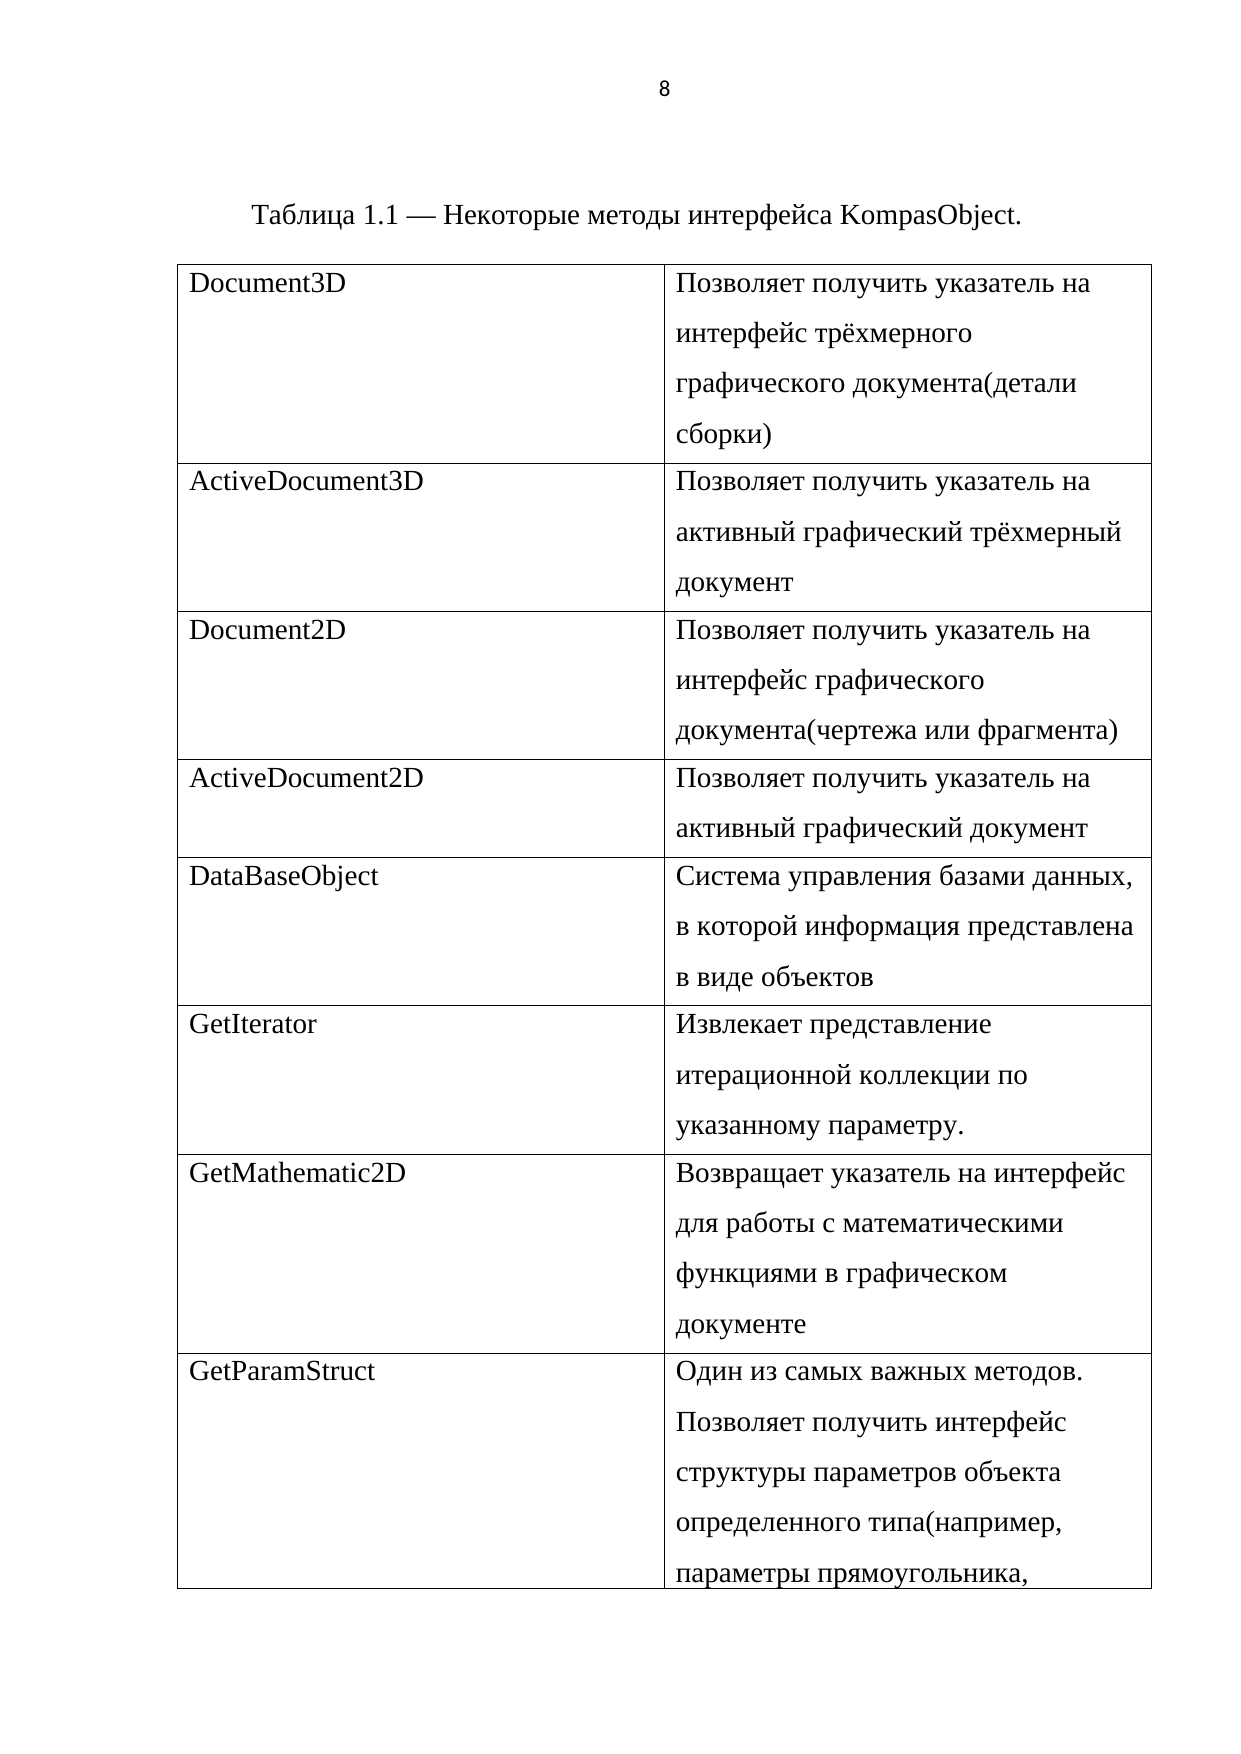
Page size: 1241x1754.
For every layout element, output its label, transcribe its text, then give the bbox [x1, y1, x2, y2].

table_cell Система управления базами данных, в которой информация представлена в виде объектов [665, 858, 1151, 1005]
table_cell GetIterator [178, 1006, 664, 1154]
table_cell Позволяет получить указатель на активный графический документ [665, 760, 1151, 857]
table_header Document3D [178, 265, 664, 462]
table_cell Позволяет получить указатель на активный графический трёхмерный документ [665, 464, 1151, 611]
table_cell Позволяет получить указатель на интерфейс графического документа(чертежа или фрагмента) [665, 612, 1151, 759]
table_cell DataBaseObject [178, 858, 664, 1005]
table_cell GetMathematic2D [178, 1155, 664, 1352]
table_cell GetParamStruct [178, 1354, 664, 1588]
table_cell Извлекает представление итерационной коллекции по указанному параметру. [665, 1006, 1151, 1154]
table_cell Возвращает указатель на интерфейс для работы с математическими функциями в графическом документе [665, 1155, 1151, 1352]
table_header Позволяет получить указатель на интерфейс трёхмерного графического документа(детали сборки) [665, 265, 1151, 462]
table_cell ActiveDocument3D [178, 464, 664, 611]
table_cell Document2D [178, 612, 664, 759]
table_cell ActiveDocument2D [178, 760, 664, 857]
text Таблица 1.1 — Некоторые методы интерфейса KompasObject. [177, 197, 1152, 230]
